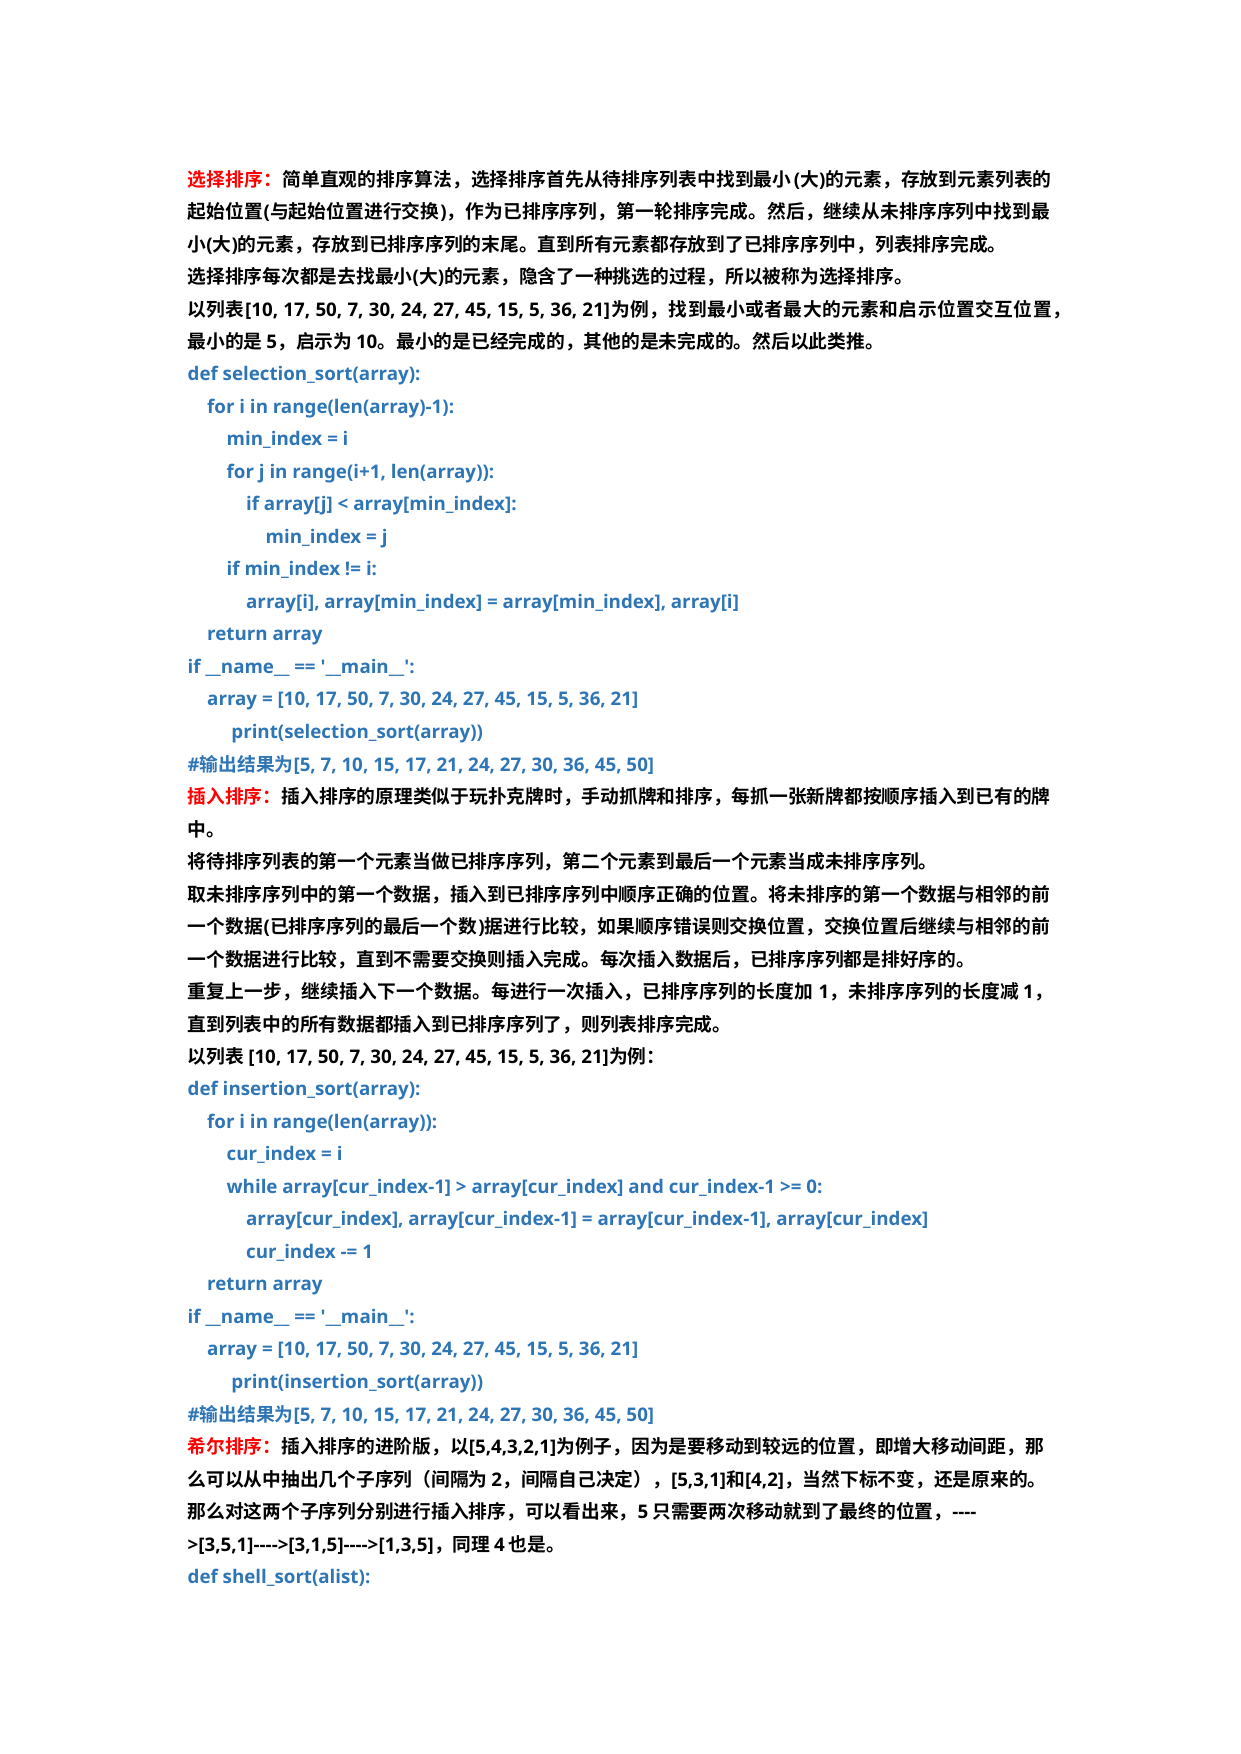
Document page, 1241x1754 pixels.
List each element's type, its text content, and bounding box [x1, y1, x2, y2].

text array[i], array[min_index] = array[min_index], array[i] [187, 584, 1053, 617]
text 重复上一步，继续插入下一个数据。每进行一次插入，已排序序列的长度加1，未排序序列的长度减1，直到列表中的所有数据都插入到已排序序列了，则列表排序完成。 [187, 974, 1053, 1039]
text print(insertion_sort(array)) [187, 1364, 1053, 1397]
text 希尔排序：插入排序的进阶版，以[5,4,3,2,1]为例子，因为是要移动到较远的位置，即增大移动间距，那么可以从中抽出几个子序列（间隔为2，间隔自己决定），[5,3,1]和[4,2]，当然下标不变，还是原来的。那么对这两个子序列分别进行插入排序，可以看出来，5只需要两次移动就到了最终的位置，---->[3,5,1]---->[3,1,5]---->[1,3,5]，同理4也是。 [187, 1429, 1053, 1559]
text def shell_sort(alist): [187, 1559, 1053, 1592]
text print(selection_sort(array)) [187, 714, 1053, 747]
text min_index = i [187, 422, 1053, 454]
text def selection_sort(array): [187, 357, 1053, 389]
text if __name__ == '__main__': [187, 1299, 1053, 1332]
text for i in range(len(array)): [187, 1104, 1053, 1137]
text 选择排序：简单直观的排序算法，选择排序首先从待排序列表中找到最小(大)的元素，存放到元素列表的起始位置(与起始位置进行交换)，作为已排序序列，第一轮排序完成。然后，继续从未排序序列中找到最小(大)的元素，存放到已排序序列的末尾。直到所有元素都存放到了已排序序列中，列表排序完成。 [187, 162, 1053, 259]
text 以列表 [10, 17, 50, 7, 30, 24, 27, 45, 15, 5, 36, 21]为例： [187, 1039, 1053, 1072]
text if min_index != i: [187, 552, 1053, 584]
text if __name__ == '__main__': [187, 649, 1053, 682]
text for j in range(i+1, len(array)): [187, 454, 1053, 487]
text array[cur_index], array[cur_index-1] = array[cur_index-1], array[cur_index] [187, 1202, 1053, 1234]
text while array[cur_index-1] > array[cur_index] and cur_index-1 >= 0: [187, 1169, 1053, 1202]
text for i in range(len(array)-1): [187, 389, 1053, 422]
text return array [187, 1267, 1053, 1299]
text def insertion_sort(array): [187, 1072, 1053, 1104]
text 插入排序：插入排序的原理类似于玩扑克牌时，手动抓牌和排序，每抓一张新牌都按顺序插入到已有的牌中。 [187, 779, 1053, 844]
text 选择排序每次都是去找最小(大)的元素，隐含了一种挑选的过程，所以被称为选择排序。 [187, 259, 1053, 292]
text 取未排序序列中的第一个数据，插入到已排序序列中顺序正确的位置。将未排序的第一个数据与相邻的前一个数据(已排序序列的最后一个数)据进行比较，如果顺序错误则交换位置，交换位置后继续与相邻的前一个数据进行比较，直到不需要交换则插入完成。每次插入数据后，已排序序列都是排好序的。 [187, 877, 1053, 974]
text 将待排序列表的第一个元素当做已排序序列，第二个元素到最后一个元素当成未排序序列。 [187, 844, 1053, 877]
text cur_index -= 1 [187, 1234, 1053, 1267]
text return array [187, 617, 1053, 649]
text min_index = j [187, 519, 1053, 552]
text if array[j] < array[min_index]: [187, 487, 1053, 519]
text #输出结果为[5, 7, 10, 15, 17, 21, 24, 27, 30, 36, 45, 50] [187, 747, 1053, 779]
text array = [10, 17, 50, 7, 30, 24, 27, 45, 15, 5, 36, 21] [187, 1332, 1053, 1364]
text array = [10, 17, 50, 7, 30, 24, 27, 45, 15, 5, 36, 21] [187, 682, 1053, 714]
text 以列表[10, 17, 50, 7, 30, 24, 27, 45, 15, 5, 36, 21]为例，找到最小或者最大的元素和启示位置交互位置，最小的是5，启示为10。最小的是已经完成的，其他的是未完成的。然后以此类推。 [187, 292, 1053, 357]
text cur_index = i [187, 1137, 1053, 1169]
text #输出结果为[5, 7, 10, 15, 17, 21, 24, 27, 30, 36, 45, 50] [187, 1397, 1053, 1429]
